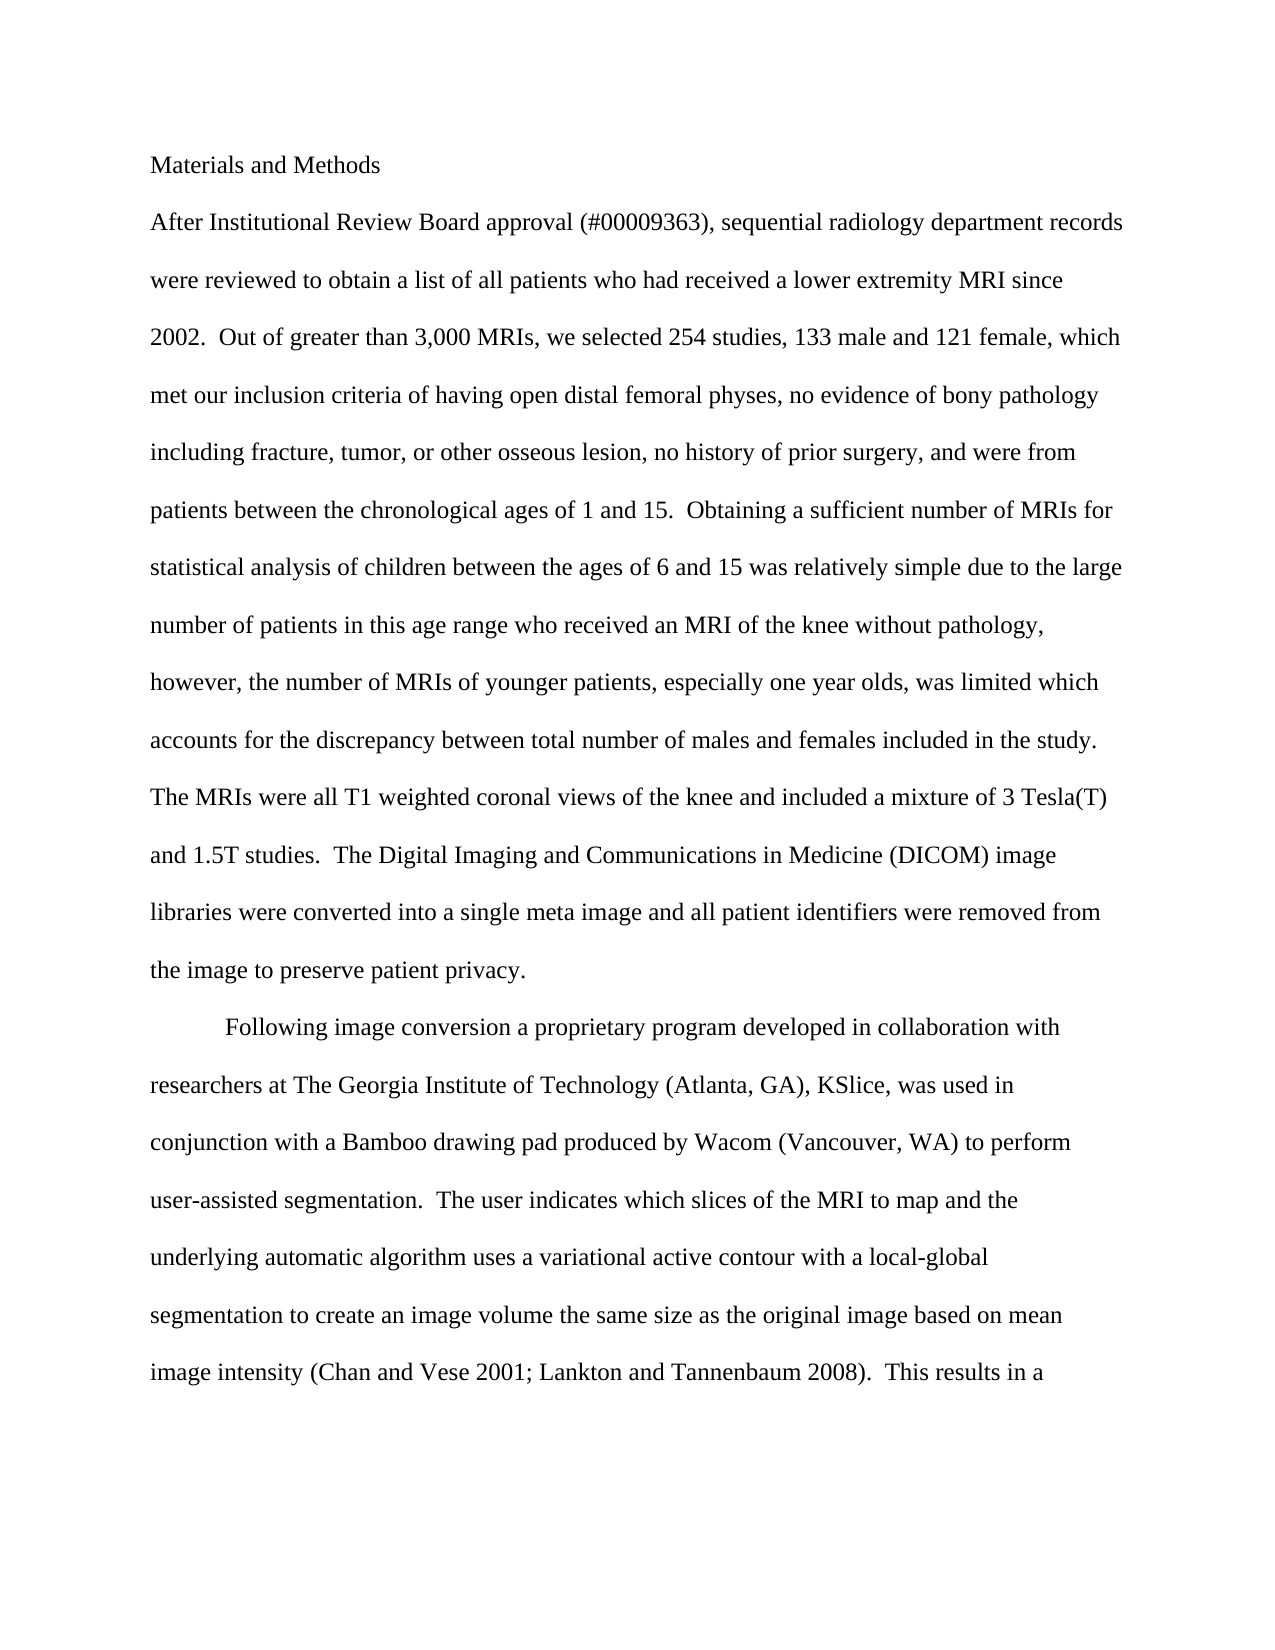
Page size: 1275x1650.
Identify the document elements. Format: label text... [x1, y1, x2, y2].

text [150, 1012, 1125, 1386]
text Materials and Methods [150, 150, 1125, 179]
text After Institutional Review Board approval (#00009363), sequential radiology department records were reviewed to obtain a list of all patients who had received a lower extremity MRI since 2002. Out of greater than 3,000 MRIs, we selected 254 studies, 133 male and 121 female, which met our inclusion criteria of having open distal femoral physes, no evidence of bony pathology including fracture, tumor, or other osseous lesion, no history of prior surgery, and were from patients between the chronological ages of 1 and 15. Obtaining a sufficient number of MRIs for statistical analysis of children between the ages of 6 and 15 was relatively simple due to the large number of patients in this age range who received an MRI of the knee without pathology, however, the number of MRIs of younger patients, especially one year olds, was limited which accounts for the discrepancy between total number of males and females included in the study. The MRIs were all T1 weighted coronal views of the knee and included a mixture of 3 Tesla(T) and 1.5T studies. The Digital Imaging and Communications in Medicine (DICOM) image libraries were converted into a single meta image and all patient identifiers were removed from the image to preserve patient privacy. [150, 207, 1125, 984]
